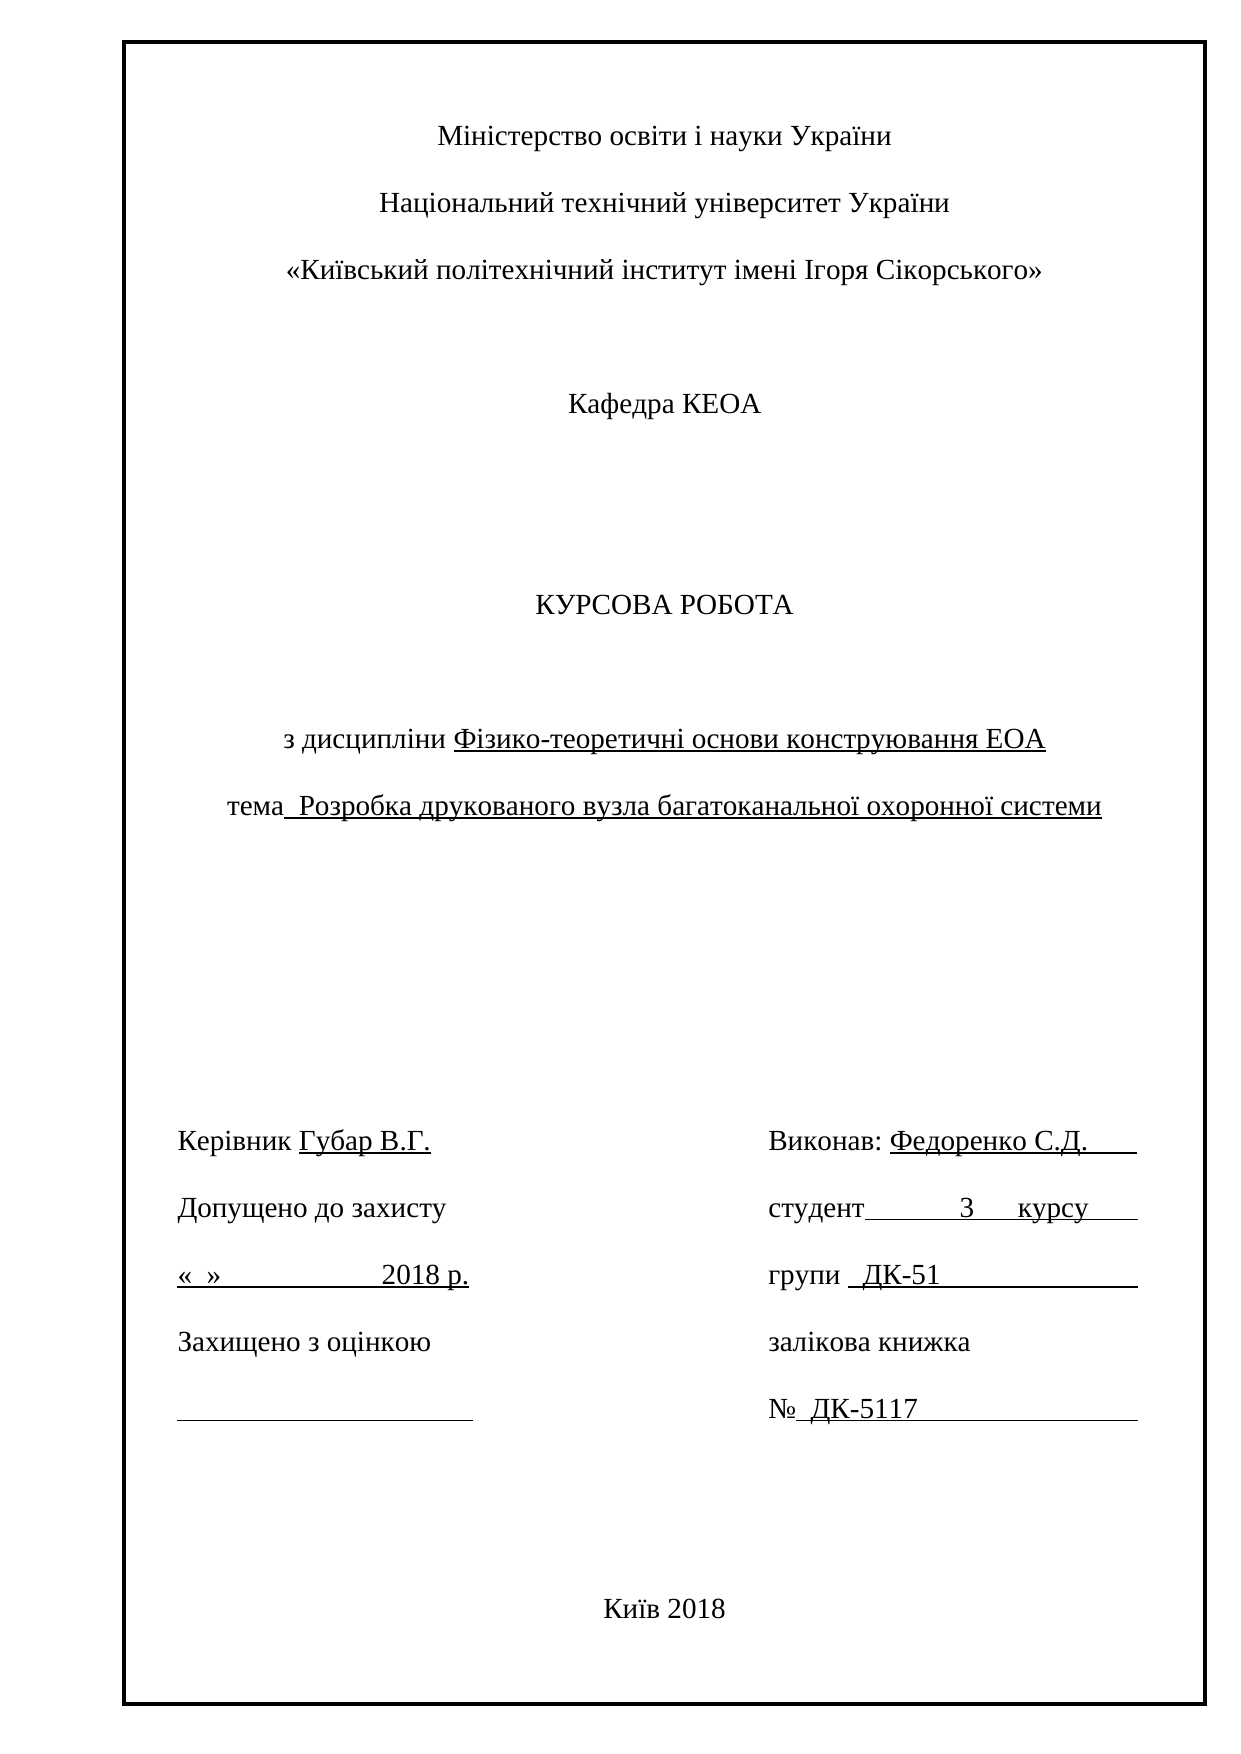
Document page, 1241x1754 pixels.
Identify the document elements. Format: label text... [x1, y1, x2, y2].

text № ДК-5117 [177, 1391, 1152, 1424]
text Національний технічний університет України [177, 185, 1152, 219]
text Кафедра КЕОА [177, 386, 1152, 419]
text тема Розробка друкованого вузла багатоканальної охоронної системи [177, 788, 1152, 821]
text «Київський політехнічний інститут імені Ігоря Сікорського» [177, 252, 1152, 286]
text Захищено з оцінкою залікова книжка [177, 1324, 1152, 1357]
text Допущено до захисту студент 3 курсу [177, 1190, 1152, 1223]
text з дисципліни Фізико-теоретичні основи конструювання ЕОА [177, 721, 1152, 754]
text « » 2018 р. групи ДК-51 [177, 1257, 1152, 1290]
text КУРСОВА РОБОТА [177, 587, 1152, 621]
text Керівник Губар В.Г. Виконав: Федоренко С.Д. [177, 1123, 1152, 1156]
text Київ 2018 [177, 1592, 1152, 1625]
text Міністерство освіти і науки України [177, 118, 1152, 152]
